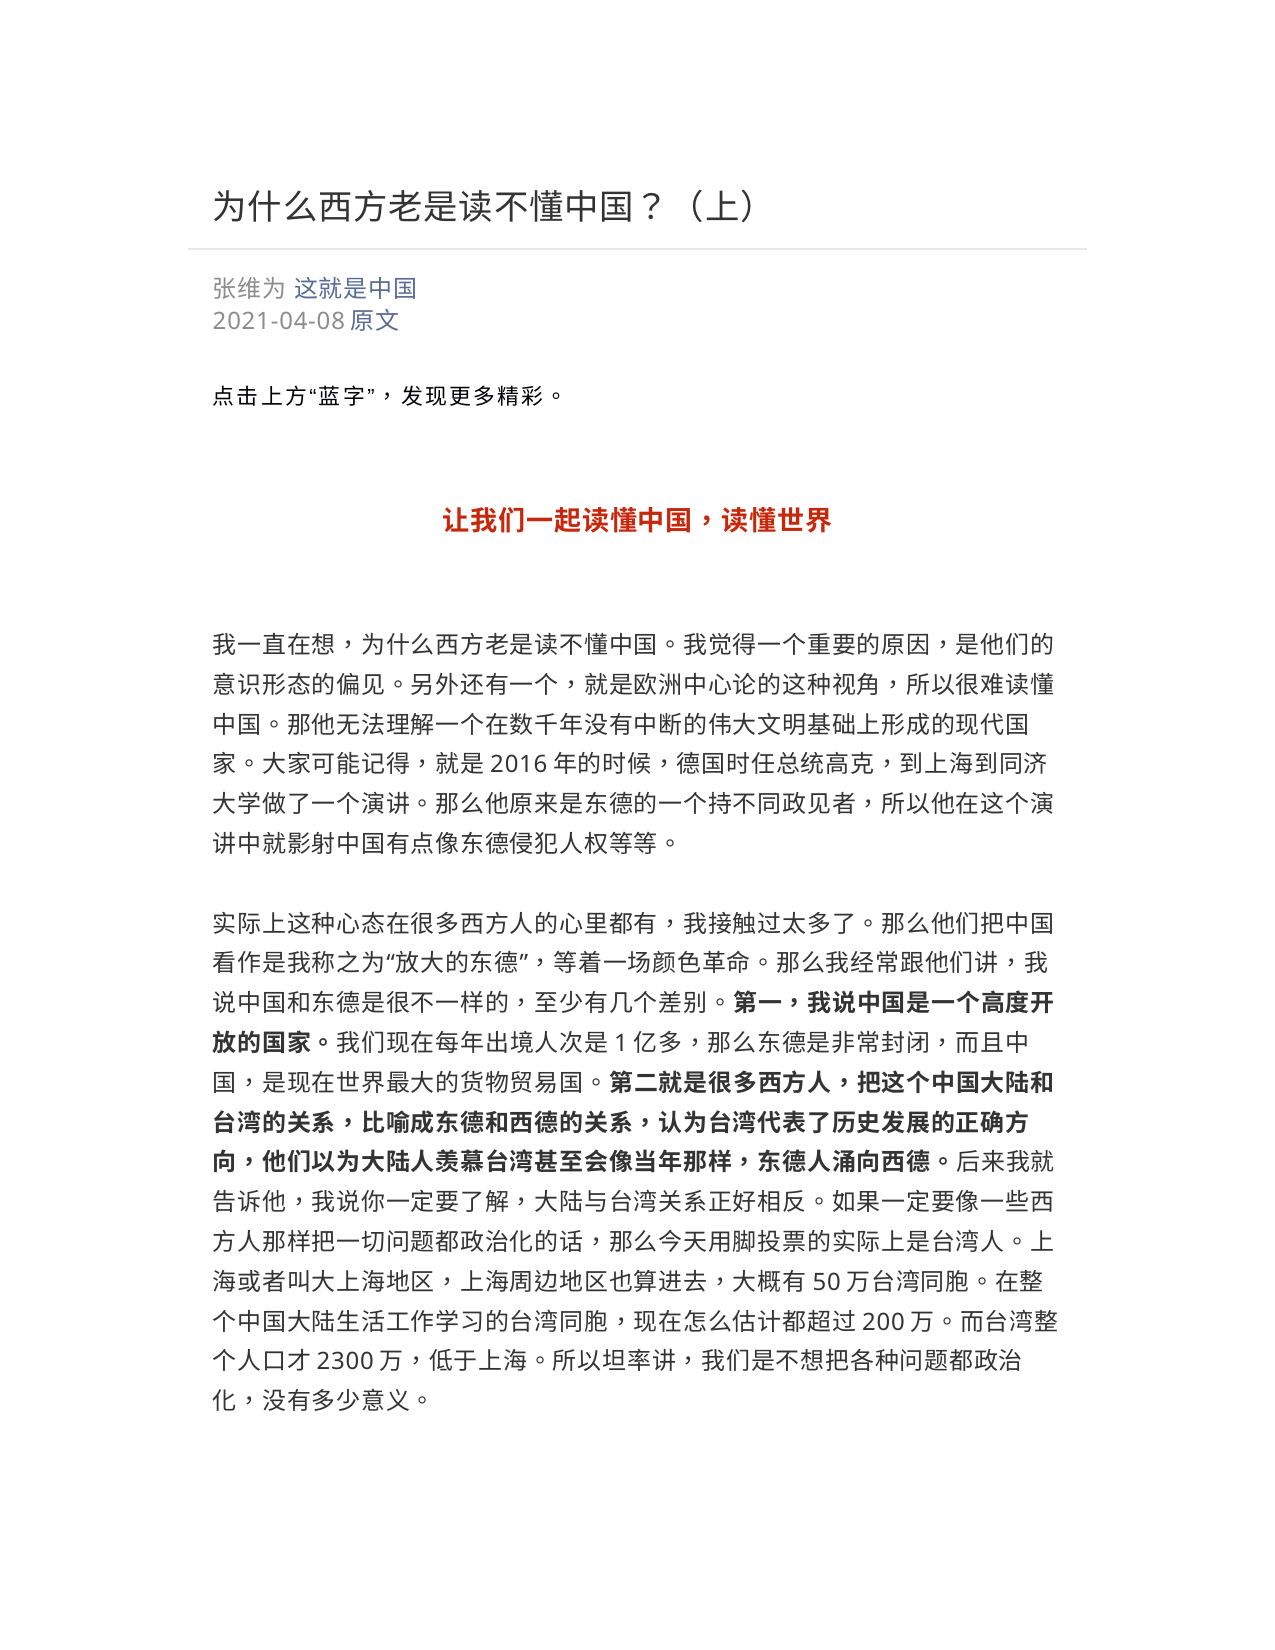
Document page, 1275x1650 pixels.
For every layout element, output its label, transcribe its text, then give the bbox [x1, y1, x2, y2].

text 点击上方“蓝字”，发现更多精彩。 [212, 371, 1062, 411]
text 让我们一起读懂中国，读懂世界 [212, 496, 1062, 538]
text 实际上这种心态在很多西方人的心里都有，我接触过太多了。那么他们把中国看作是我称之为“放大的东德”，等着一场颜色革命。那么我经常跟他们讲，我说中国和东德是很不一样的，至少有几个差别。第一，我说中国是一个高度开放的国家。我们现在每年出境人次是1亿多，那么东德是非常封闭，而且中国，是现在世界最大的货物贸易国。第二就是很多西方人，把这个中国大陆和台湾的关系，比喻成东德和西德的关系，认为台湾代表了历史发展的正确方向，他们以为大陆人羡慕台湾甚至会像当年那样，东德人涌向西德。后来我就告诉他，我说你一定要了解，大陆与台湾关系正好相反。如果一定要像一些西方人那样把一切问题都政治化的话，那么今天用脚投票的实际上是台湾人。上海或者叫大上海地区，上海周边地区也算进去，大概有50万台湾同胞。在整个中国大陆生活工作学习的台湾同胞，现在怎么估计都超过200万。而台湾整个人口才2300万，低于上海。所以坦率讲，我们是不想把各种问题都政治化，没有多少意义。 [212, 899, 1062, 1417]
text 2021-04-08原文 [212, 304, 1062, 337]
text 我一直在想，为什么西方老是读不懂中国。我觉得一个重要的原因，是他们的意识形态的偏见。另外还有一个，就是欧洲中心论的这种视角，所以很难读懂中国。那他无法理解一个在数千年没有中断的伟大文明基础上形成的现代国家。大家可能记得，就是2016年的时候，德国时任总统高克，到上海到同济大学做了一个演讲。那么他原来是东德的一个持不同政见者，所以他在这个演讲中就影射中国有点像东德侵犯人权等等。 [212, 621, 1062, 859]
title 为什么西方老是读不懂中国？（上） [187, 150, 1087, 250]
list 张维为 这就是中国 [212, 272, 1062, 304]
